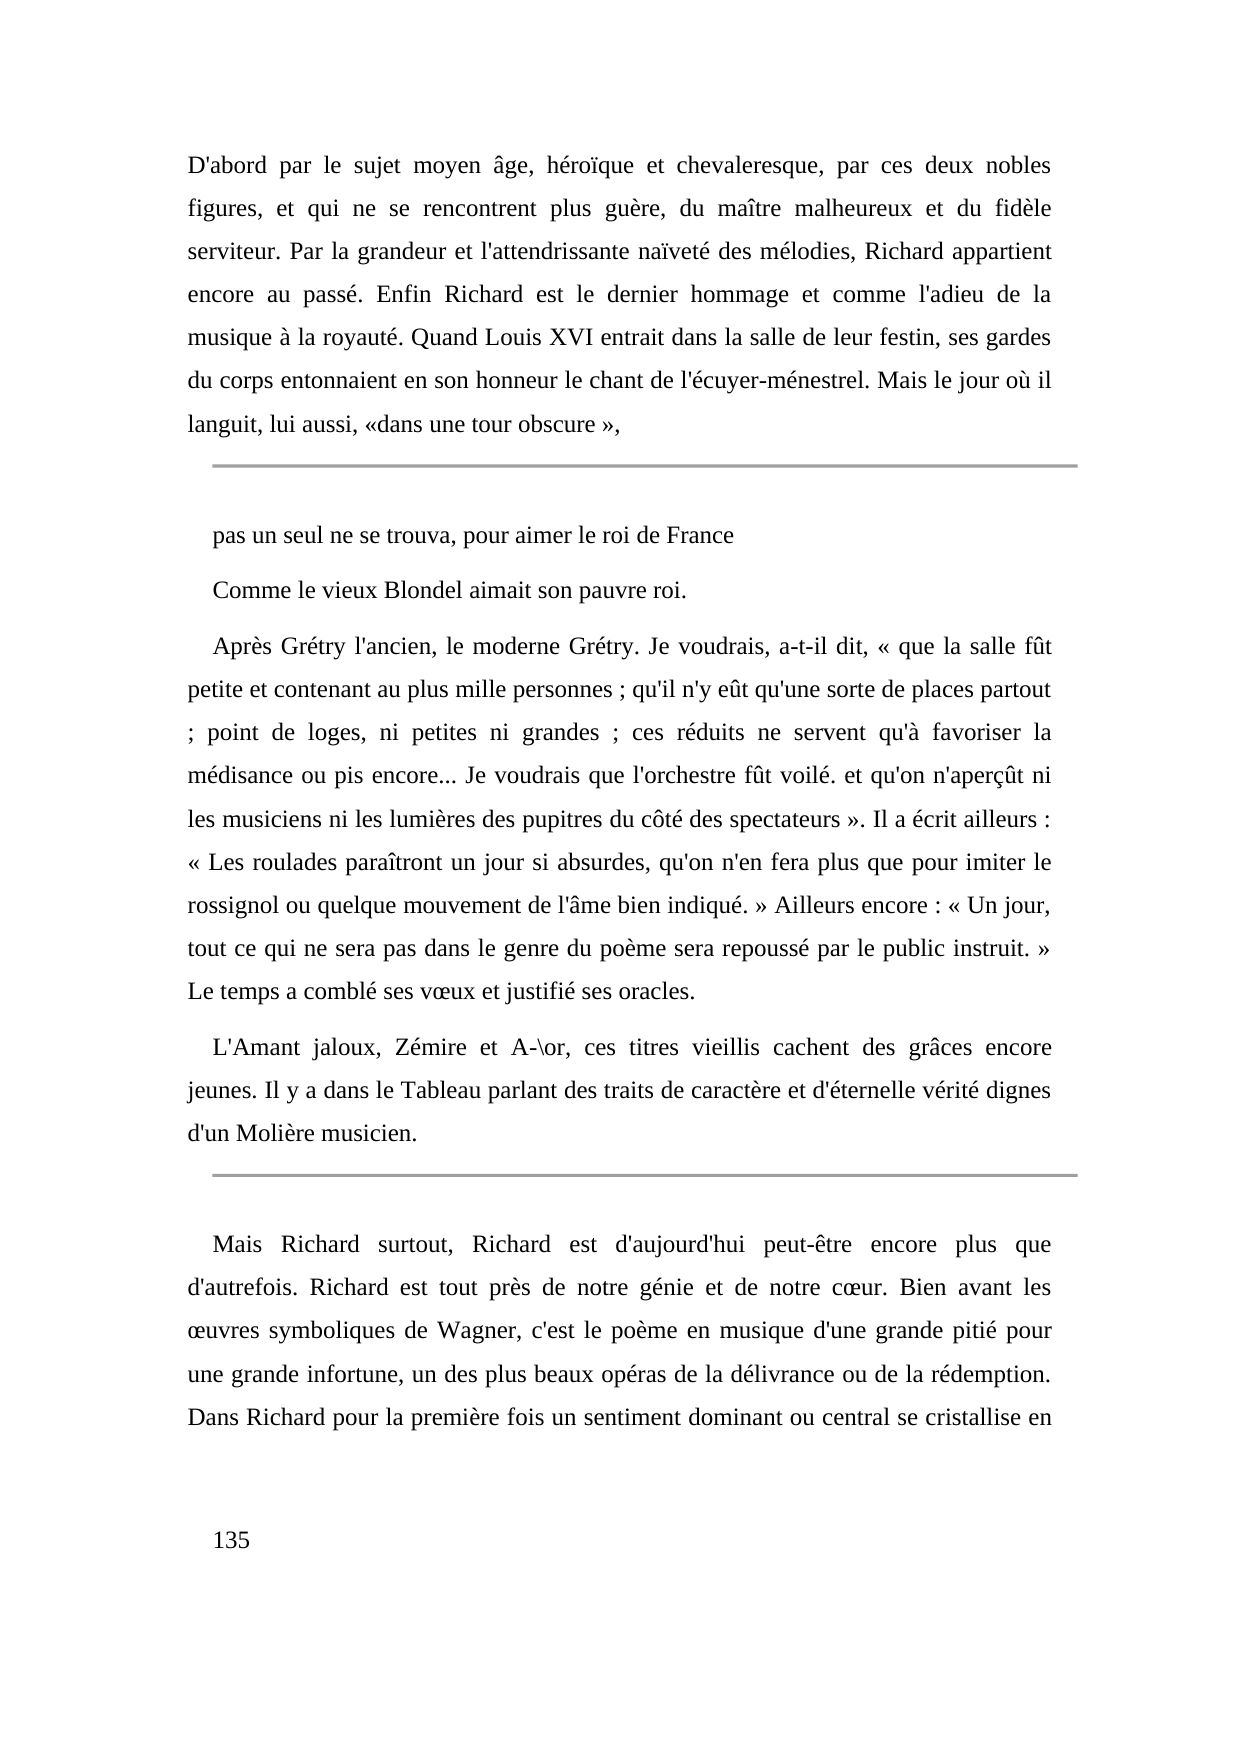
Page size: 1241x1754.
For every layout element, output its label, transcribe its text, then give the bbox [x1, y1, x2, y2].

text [187, 1229, 1053, 1431]
text Après Grétry l'ancien, le moderne Grétry. Je voudrais, a-t-il dit, « que la salle fût petite et contenant au plus mille personnes ; qu'il n'y eût qu'une sorte de places partout ; point de loges, ni petites ni grandes ; ces réduits ne servent qu'à favoriser la médisance ou pis encore... Je voudrais que l'orchestre fût voilé. et qu'on n'aperçût ni les musiciens ni les lumières des pupitres du côté des spectateurs ». Il a écrit ailleurs : « Les roulades paraîtront un jour si absurdes, qu'on n'en fera plus que pour imiter le rossignol ou quelque mouvement de l'âme bien indiqué. » Ailleurs encore : « Un jour, tout ce qui ne sera pas dans le genre du poème sera repoussé par le public instruit. » Le temps a comblé ses vœux et justifié ses oracles. [187, 631, 1053, 1005]
text pas un seul ne se trouva, pour aimer le roi de France [187, 520, 1053, 549]
text L'Amant jaloux, Zémire et A-\or, ces titres vieillis cachent des grâces encore jeunes. Il y a dans le Tableau parlant des traits de caractère et d'éternelle vérité dignes d'un Molière musicien. [187, 1032, 1053, 1147]
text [187, 150, 1053, 437]
text Comme le vieux Blondel aimait son pauvre roi. [187, 576, 1053, 604]
